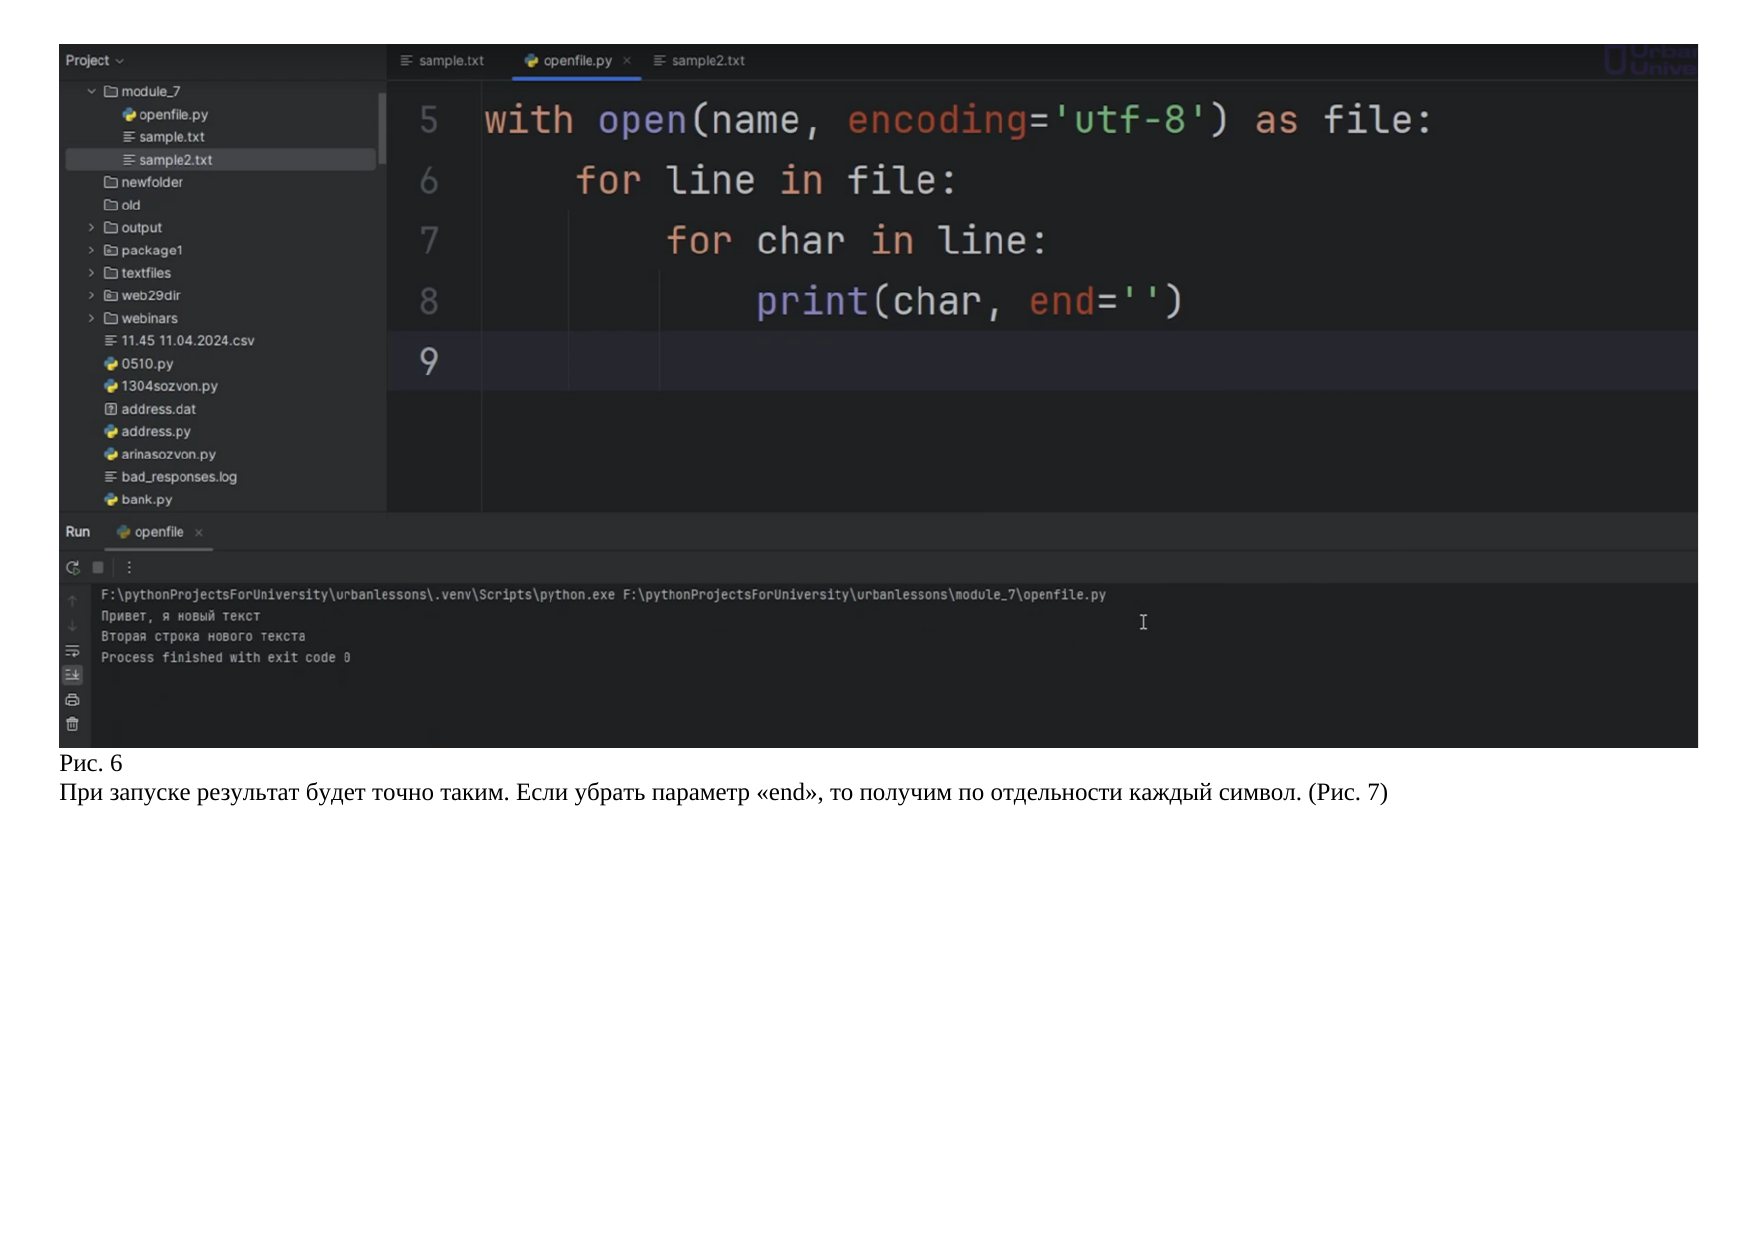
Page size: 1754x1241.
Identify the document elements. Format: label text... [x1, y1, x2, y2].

text Рис. 6 [59, 748, 1698, 777]
text При запуске результат будет точно таким. Если убрать параметр «end», то получим по отдельности каждый символ. (Рис. 7) [59, 777, 1698, 805]
picture [59, 44, 1699, 748]
